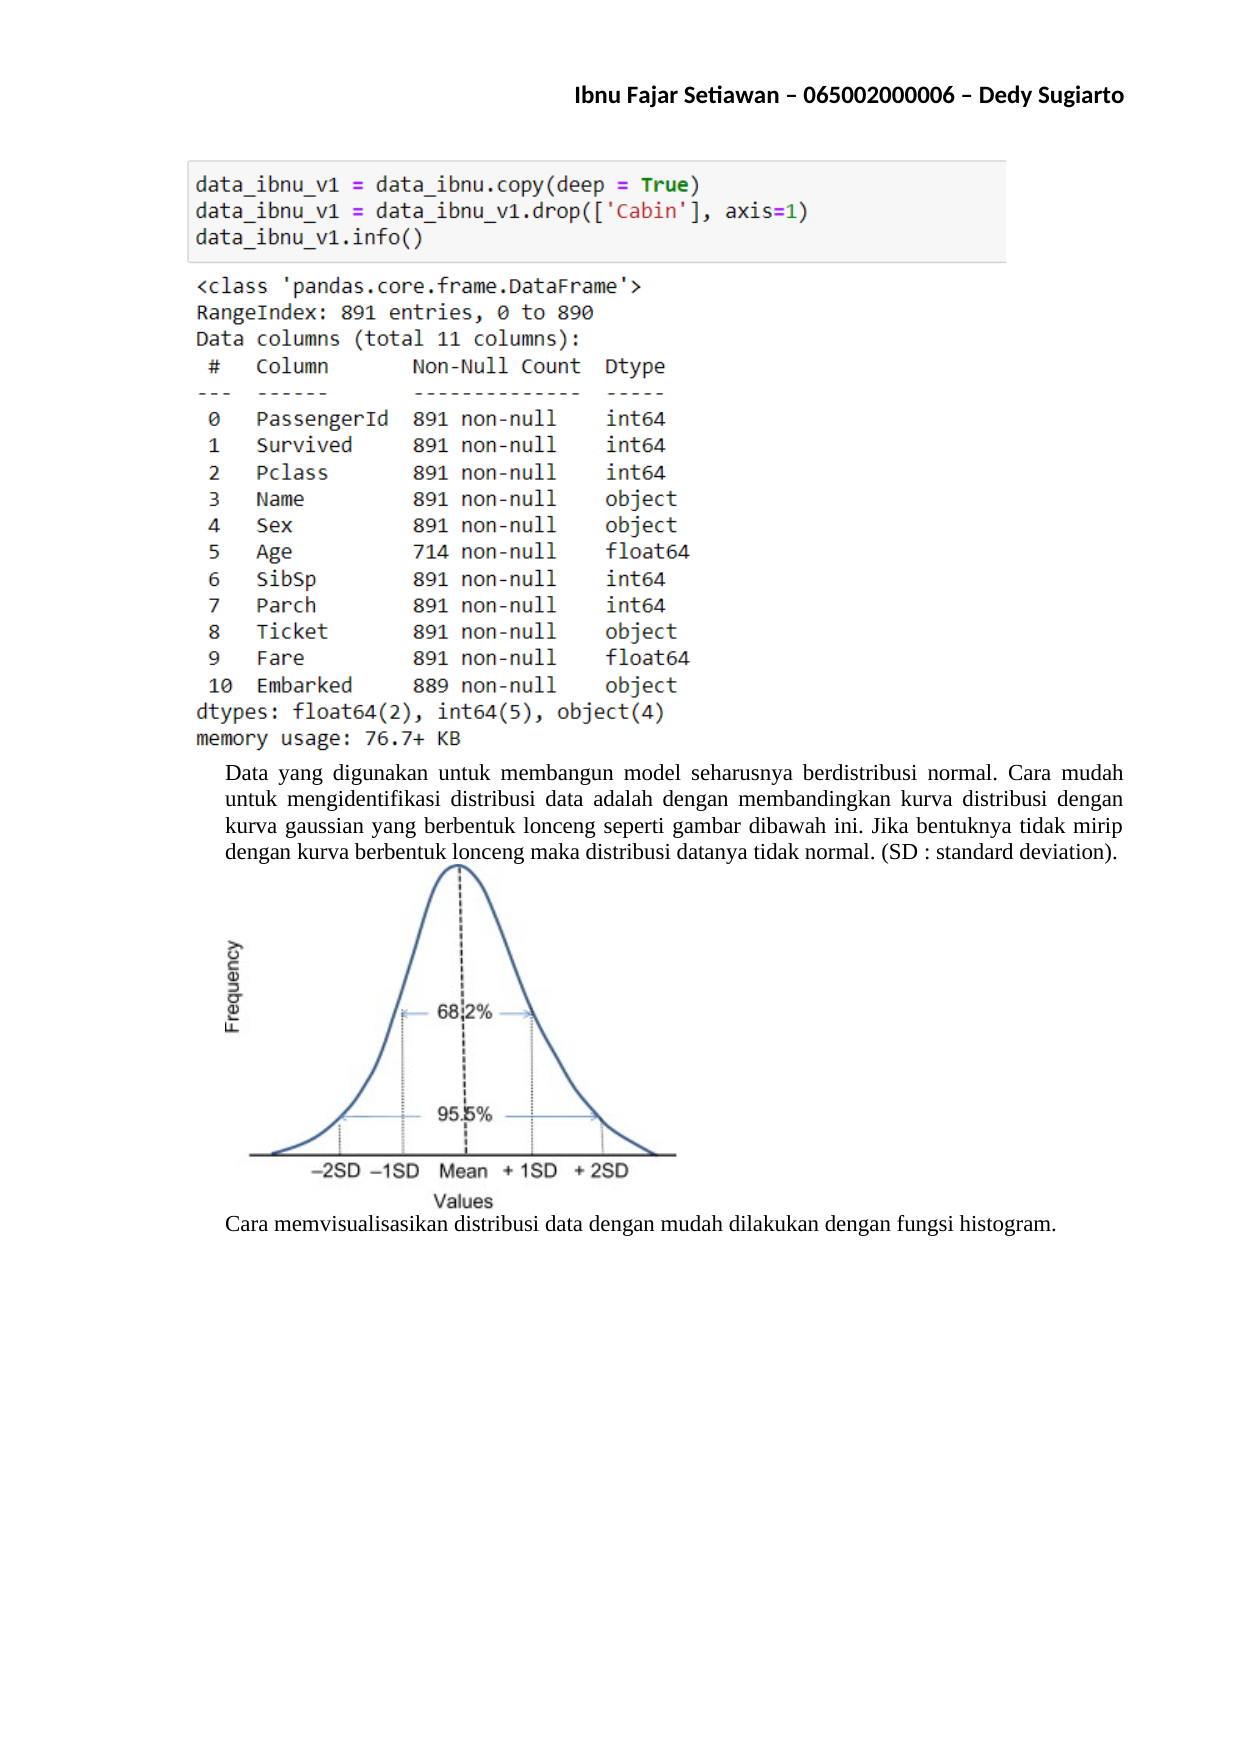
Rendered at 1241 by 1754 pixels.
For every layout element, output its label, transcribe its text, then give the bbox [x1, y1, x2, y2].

text Data yang digunakan untuk membangun model seharusnya berdistribusi normal. Cara mudah untuk mengidentifikasi distribusi data adalah dengan membandingkan kurva distribusi dengan kurva gaussian yang berbentuk lonceng seperti gambar dibawah ini. Jika bentuknya tidak mirip dengan kurva berbentuk lonceng maka distribusi datanya tidak normal. (SD : standard deviation). [225, 759, 1125, 864]
text Cara memvisualisasikan distribusi data dengan mudah dilakukan dengan fungsi histogram. [225, 1210, 1125, 1236]
picture [225, 864, 677, 1210]
picture [175, 148, 1007, 759]
